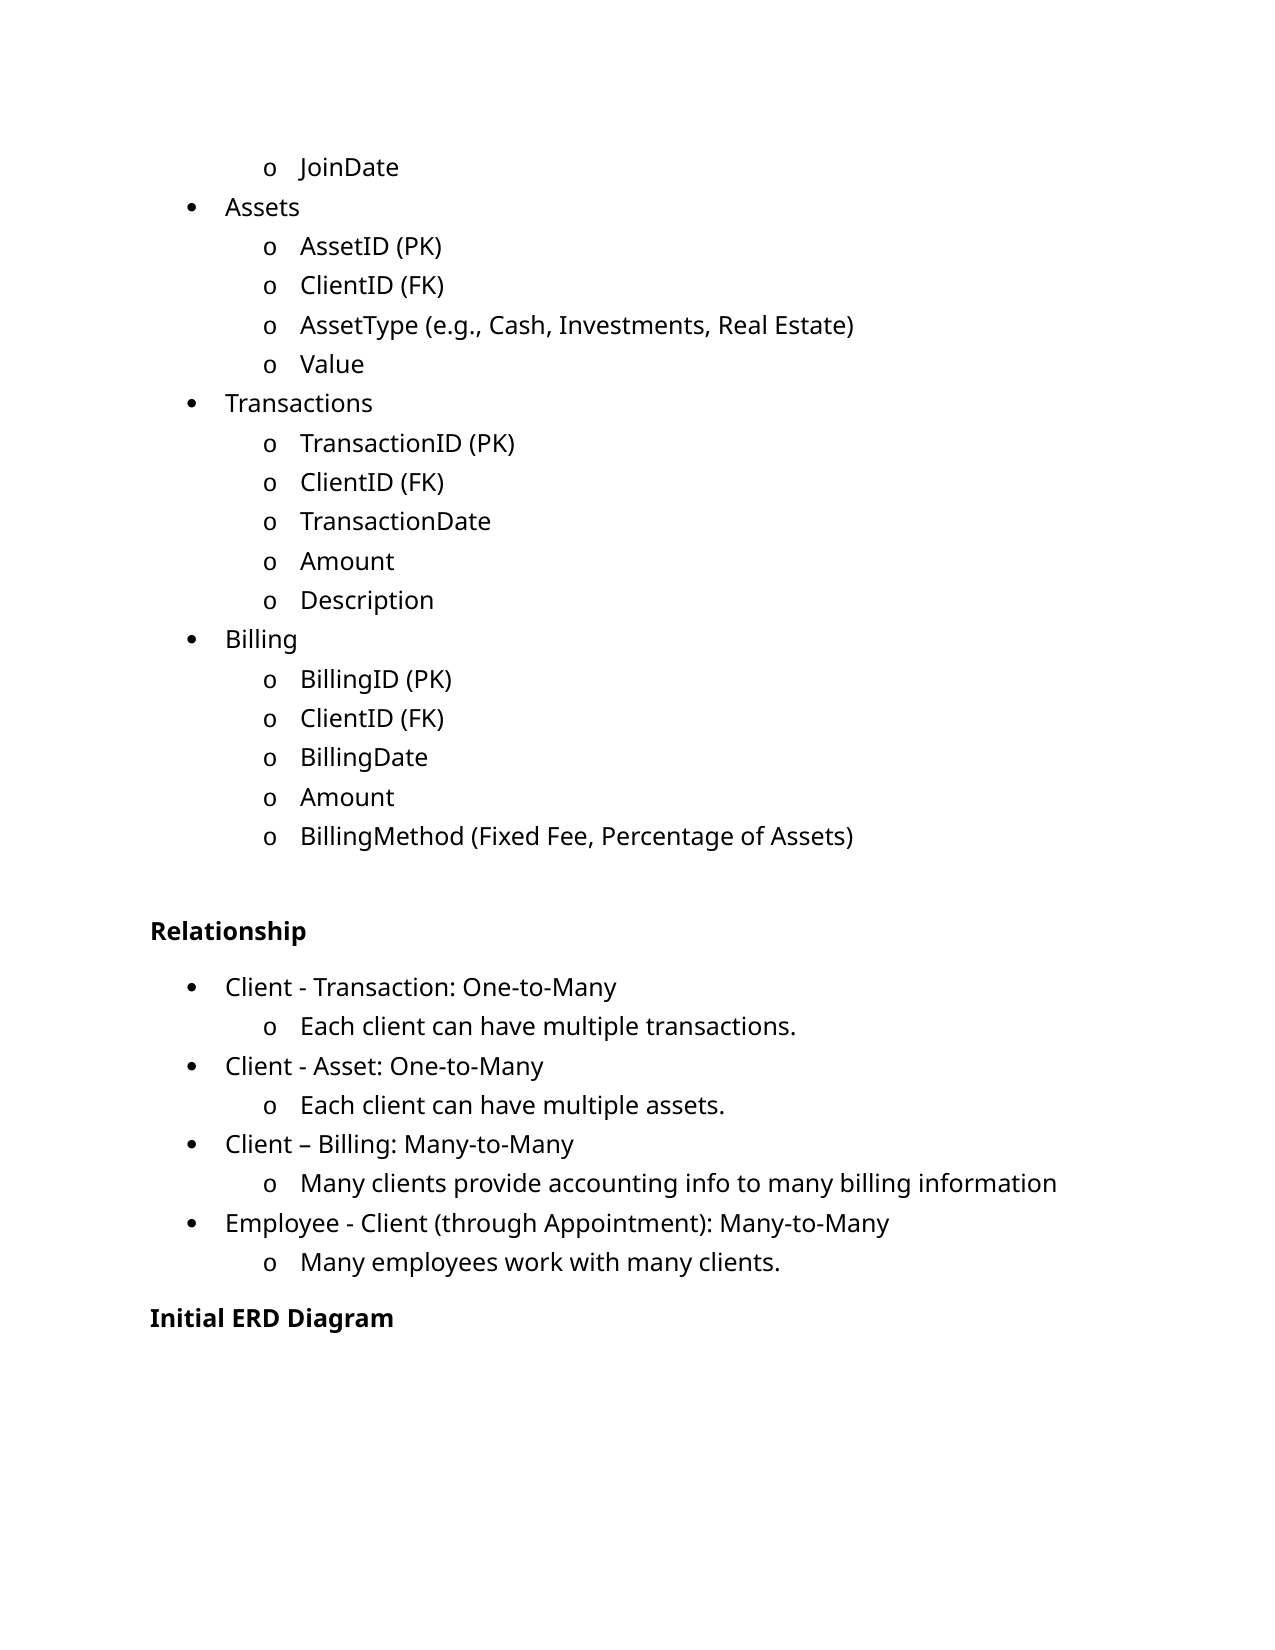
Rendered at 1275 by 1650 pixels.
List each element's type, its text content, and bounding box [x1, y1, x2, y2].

list TransactionDate [262, 504, 1125, 538]
list JoinDate [262, 150, 1125, 184]
list Amount [262, 543, 1125, 578]
text Initial ERD Diagram [150, 1301, 1125, 1335]
list Assets [187, 189, 1125, 223]
list BillingDate [262, 740, 1125, 774]
list Client – Billing: Many-to-Many [187, 1127, 1125, 1161]
list BillingID (PK) [262, 661, 1125, 696]
list Amount [262, 779, 1125, 814]
list ClientID (FK) [262, 464, 1125, 499]
list BillingMethod (Fixed Fee, Percentage of Assets) [262, 819, 1125, 853]
list Each client can have multiple transactions. [262, 1009, 1125, 1043]
list Each client can have multiple assets. [262, 1087, 1125, 1122]
text Relationship [150, 875, 1125, 948]
list Description [262, 583, 1125, 617]
list Billing [187, 622, 1125, 656]
list Many employees work with many clients. [262, 1244, 1125, 1279]
list Many clients provide accounting info to many billing information [262, 1166, 1125, 1200]
list ClientID (FK) [262, 268, 1125, 302]
list AssetID (PK) [262, 228, 1125, 263]
list Value [262, 347, 1125, 381]
list Client - Asset: One-to-Many [187, 1048, 1125, 1082]
list Employee - Client (through Appointment): Many-to-Many [187, 1205, 1125, 1239]
list Client - Transaction: One-to-Many [187, 970, 1125, 1004]
list TransactionID (PK) [262, 425, 1125, 459]
list AssetType (e.g., Cash, Investments, Real Estate) [262, 307, 1125, 342]
list ClientID (FK) [262, 701, 1125, 735]
list Transactions [187, 386, 1125, 420]
